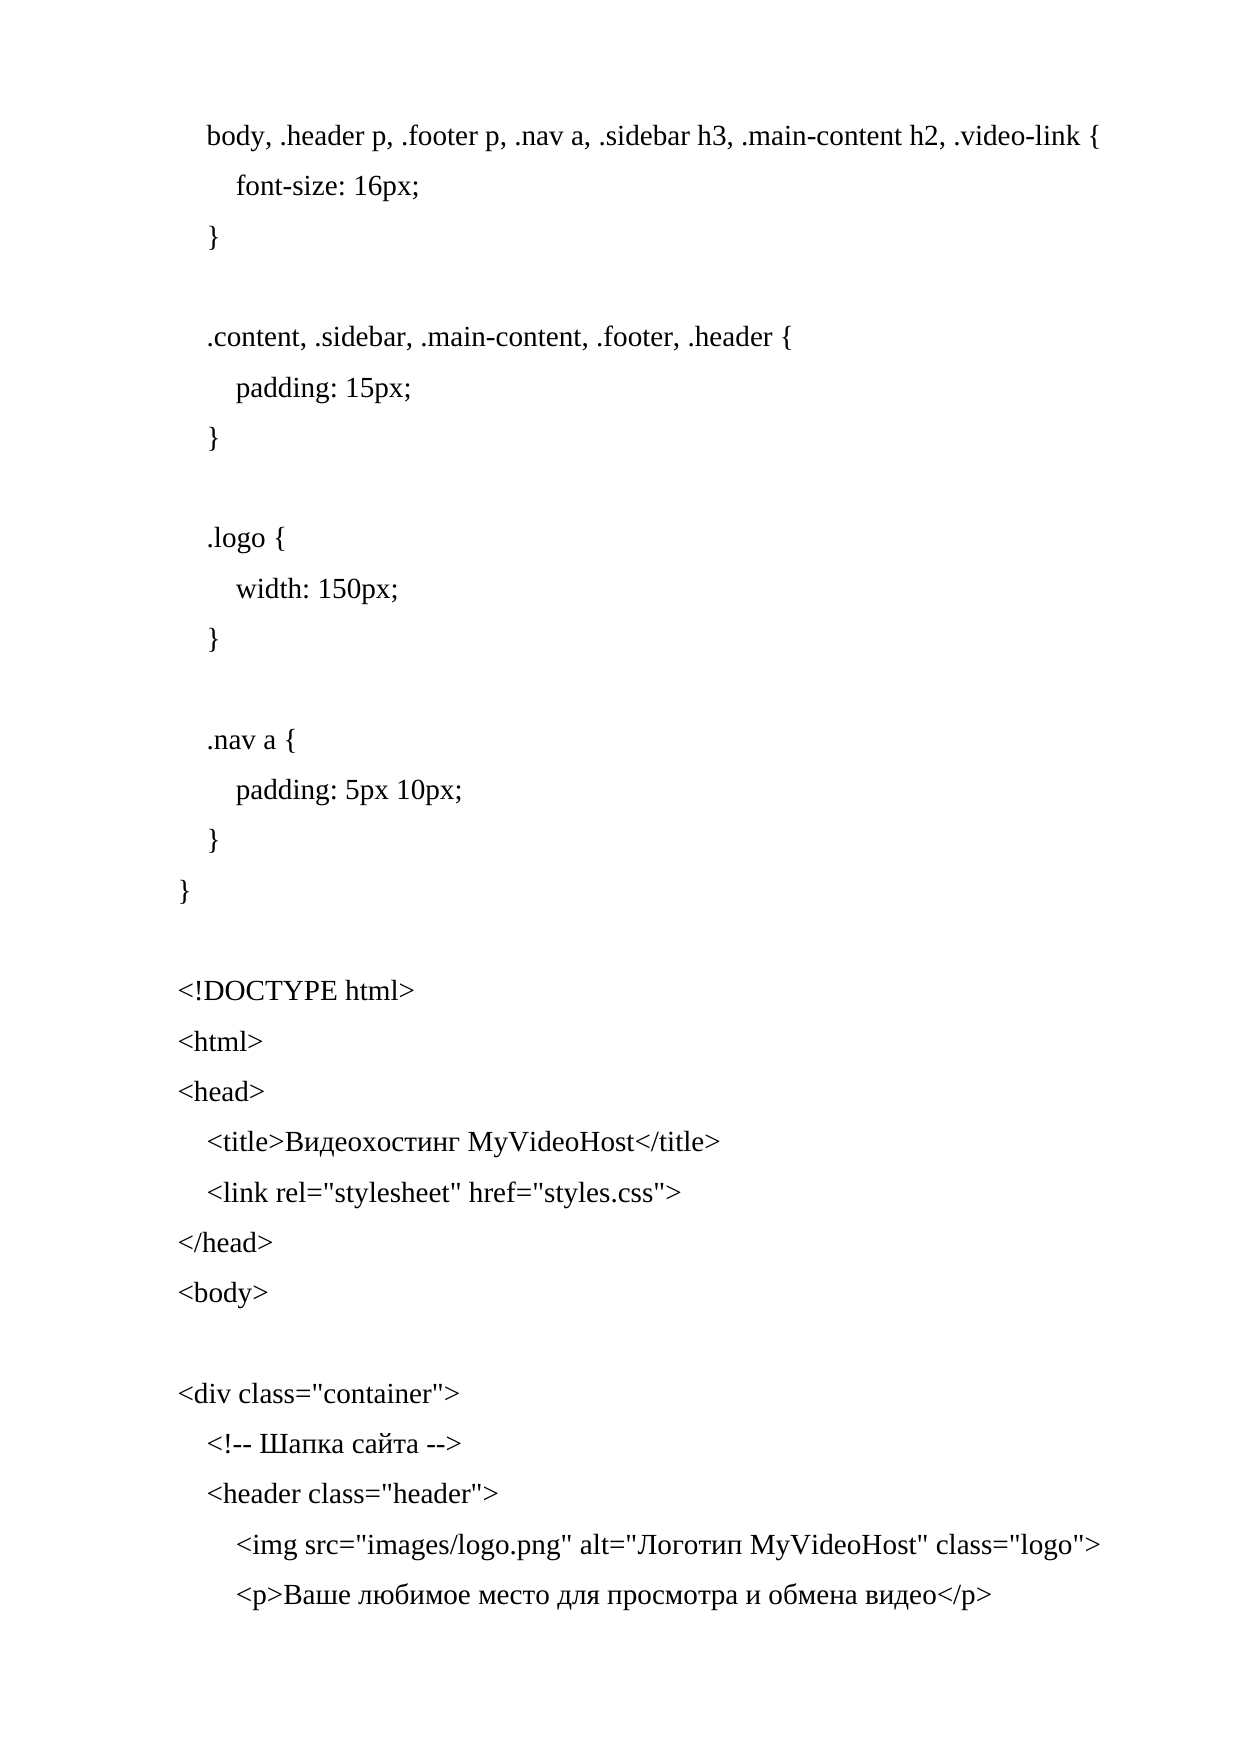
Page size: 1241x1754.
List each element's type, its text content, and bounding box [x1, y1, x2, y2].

text <header class="header"> [177, 1477, 1152, 1510]
text } [177, 873, 1152, 906]
text <p>Ваше любимое место для просмотра и обмена видео</p> [177, 1577, 1152, 1611]
text <title>Видеохостинг MyVideoHost</title> [177, 1124, 1152, 1158]
text <link rel="stylesheet" href="styles.css"> [177, 1175, 1152, 1208]
text <!-- Шапка сайта --> [177, 1426, 1152, 1460]
text padding: 5px 10px; [177, 772, 1152, 806]
text <!DOCTYPE html> [177, 973, 1152, 1007]
text } [177, 219, 1152, 252]
text } [177, 420, 1152, 453]
text .content, .sidebar, .main-content, .footer, .header { [177, 319, 1152, 353]
text <img src="images/logo.png" alt="Логотип MyVideoHost" class="logo"> [177, 1527, 1152, 1560]
text <body> [177, 1275, 1152, 1309]
text font-size: 16px; [177, 168, 1152, 202]
text <head> [177, 1074, 1152, 1108]
text } [177, 621, 1152, 655]
text <div class="container"> [177, 1376, 1152, 1409]
text .nav a { [177, 722, 1152, 755]
text </head> [177, 1225, 1152, 1258]
text .logo { [177, 521, 1152, 554]
text } [177, 822, 1152, 856]
text padding: 15px; [177, 370, 1152, 403]
text width: 150px; [177, 571, 1152, 604]
text <html> [177, 1024, 1152, 1057]
text body, .header p, .footer p, .nav a, .sidebar h3, .main-content h2, .video-link { [177, 118, 1152, 152]
